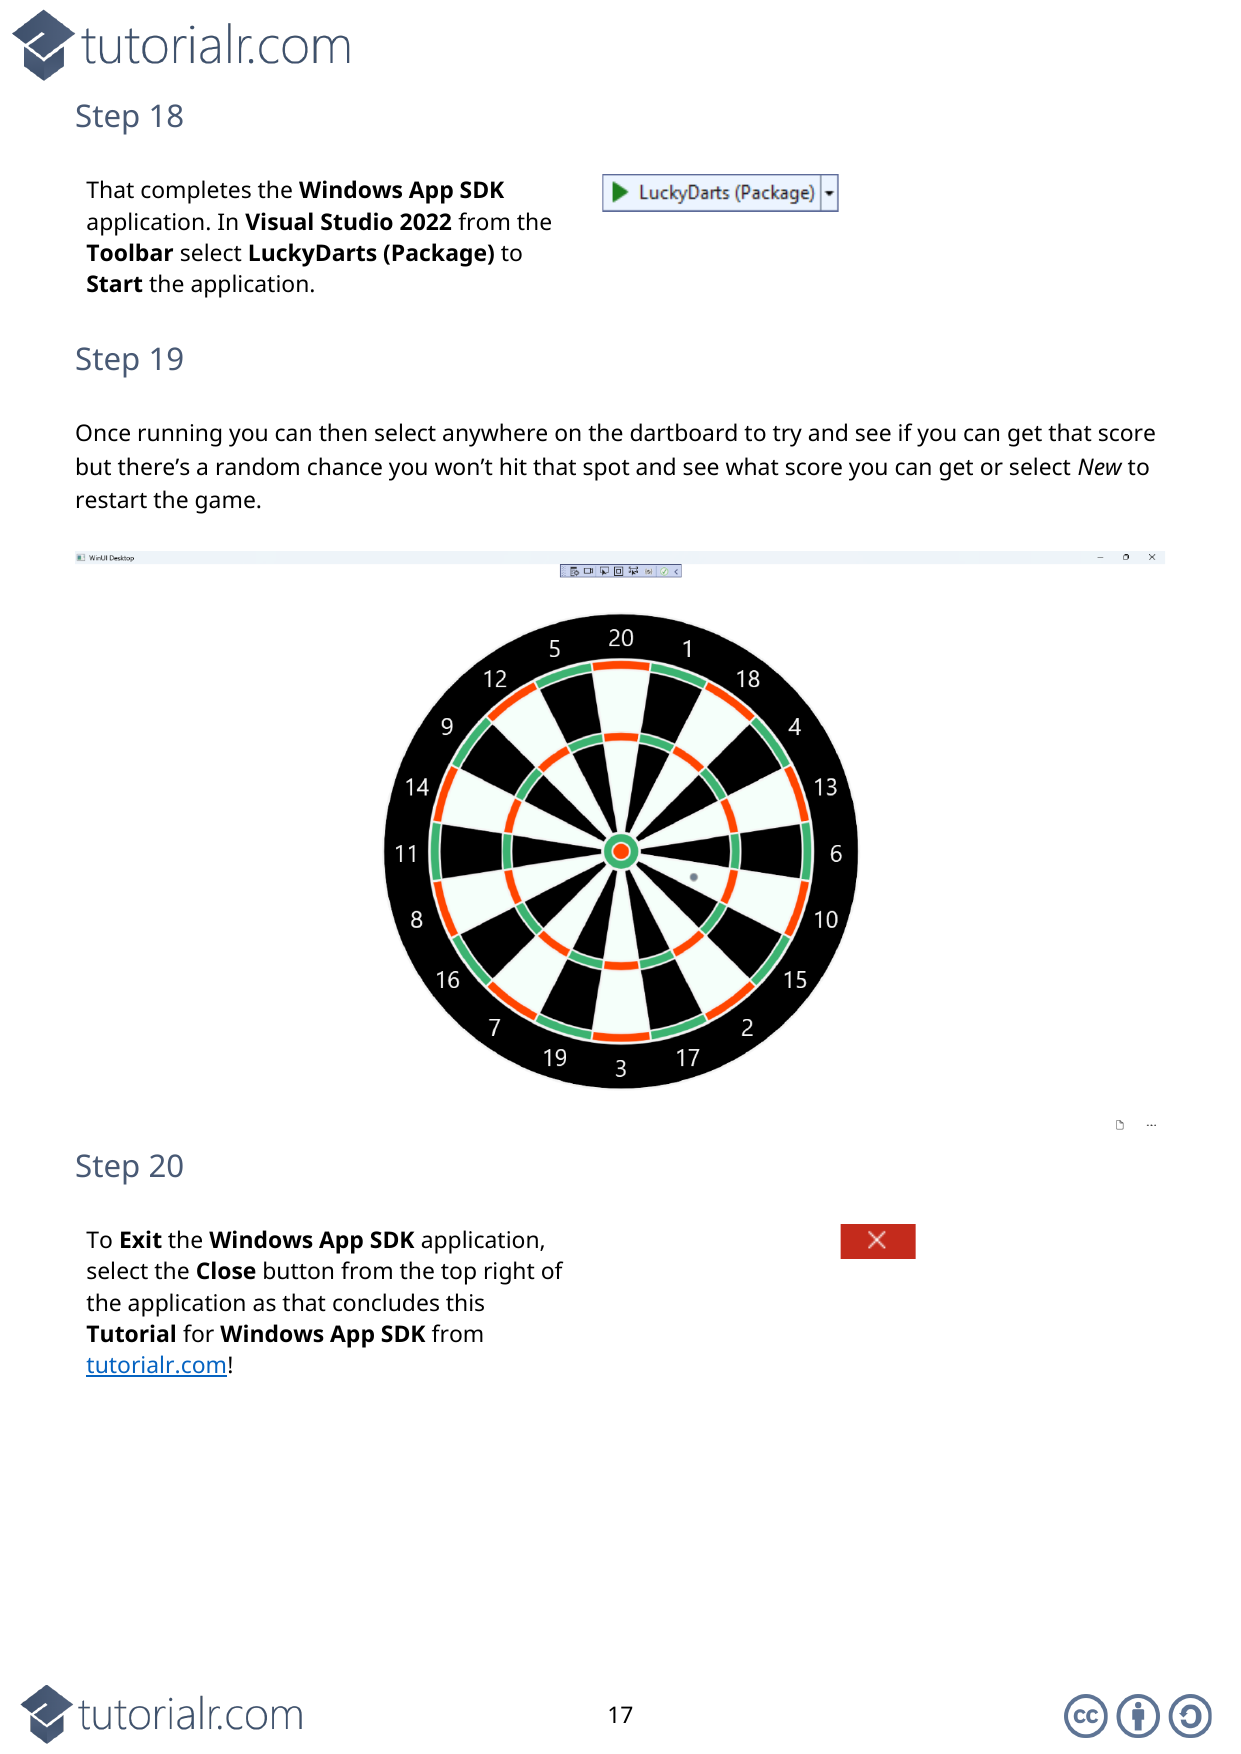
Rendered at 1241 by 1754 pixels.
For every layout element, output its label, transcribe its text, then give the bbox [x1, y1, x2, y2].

picture [602, 174, 839, 212]
picture [8, 9, 363, 81]
subtitle Step 18 [75, 94, 1165, 137]
picture [17, 1685, 313, 1744]
text Once running you can then select anywhere on the dartboard to try and see if you can get that score but there’s a random chance you won’t hit that spot and see what score you can get or select New to restart the game. [75, 417, 1165, 516]
table_header [591, 1224, 1165, 1412]
picture [75, 551, 1166, 1138]
table_header That completes the Windows App SDK application. In Visual Studio 2022 from the Toolbar select LuckyDarts (Package) to Start the application. [75, 174, 591, 299]
table_header To Exit the Windows App SDK application, select the Close button from the top right of the application as that concludes this Tutorial for Windows App SDK from tutorialr.com! [75, 1224, 591, 1412]
table_header [591, 174, 1165, 299]
picture [1064, 1694, 1212, 1738]
subtitle Step 19 [75, 337, 1165, 380]
subtitle Step 20 [75, 1144, 1165, 1187]
picture [840, 1224, 916, 1259]
